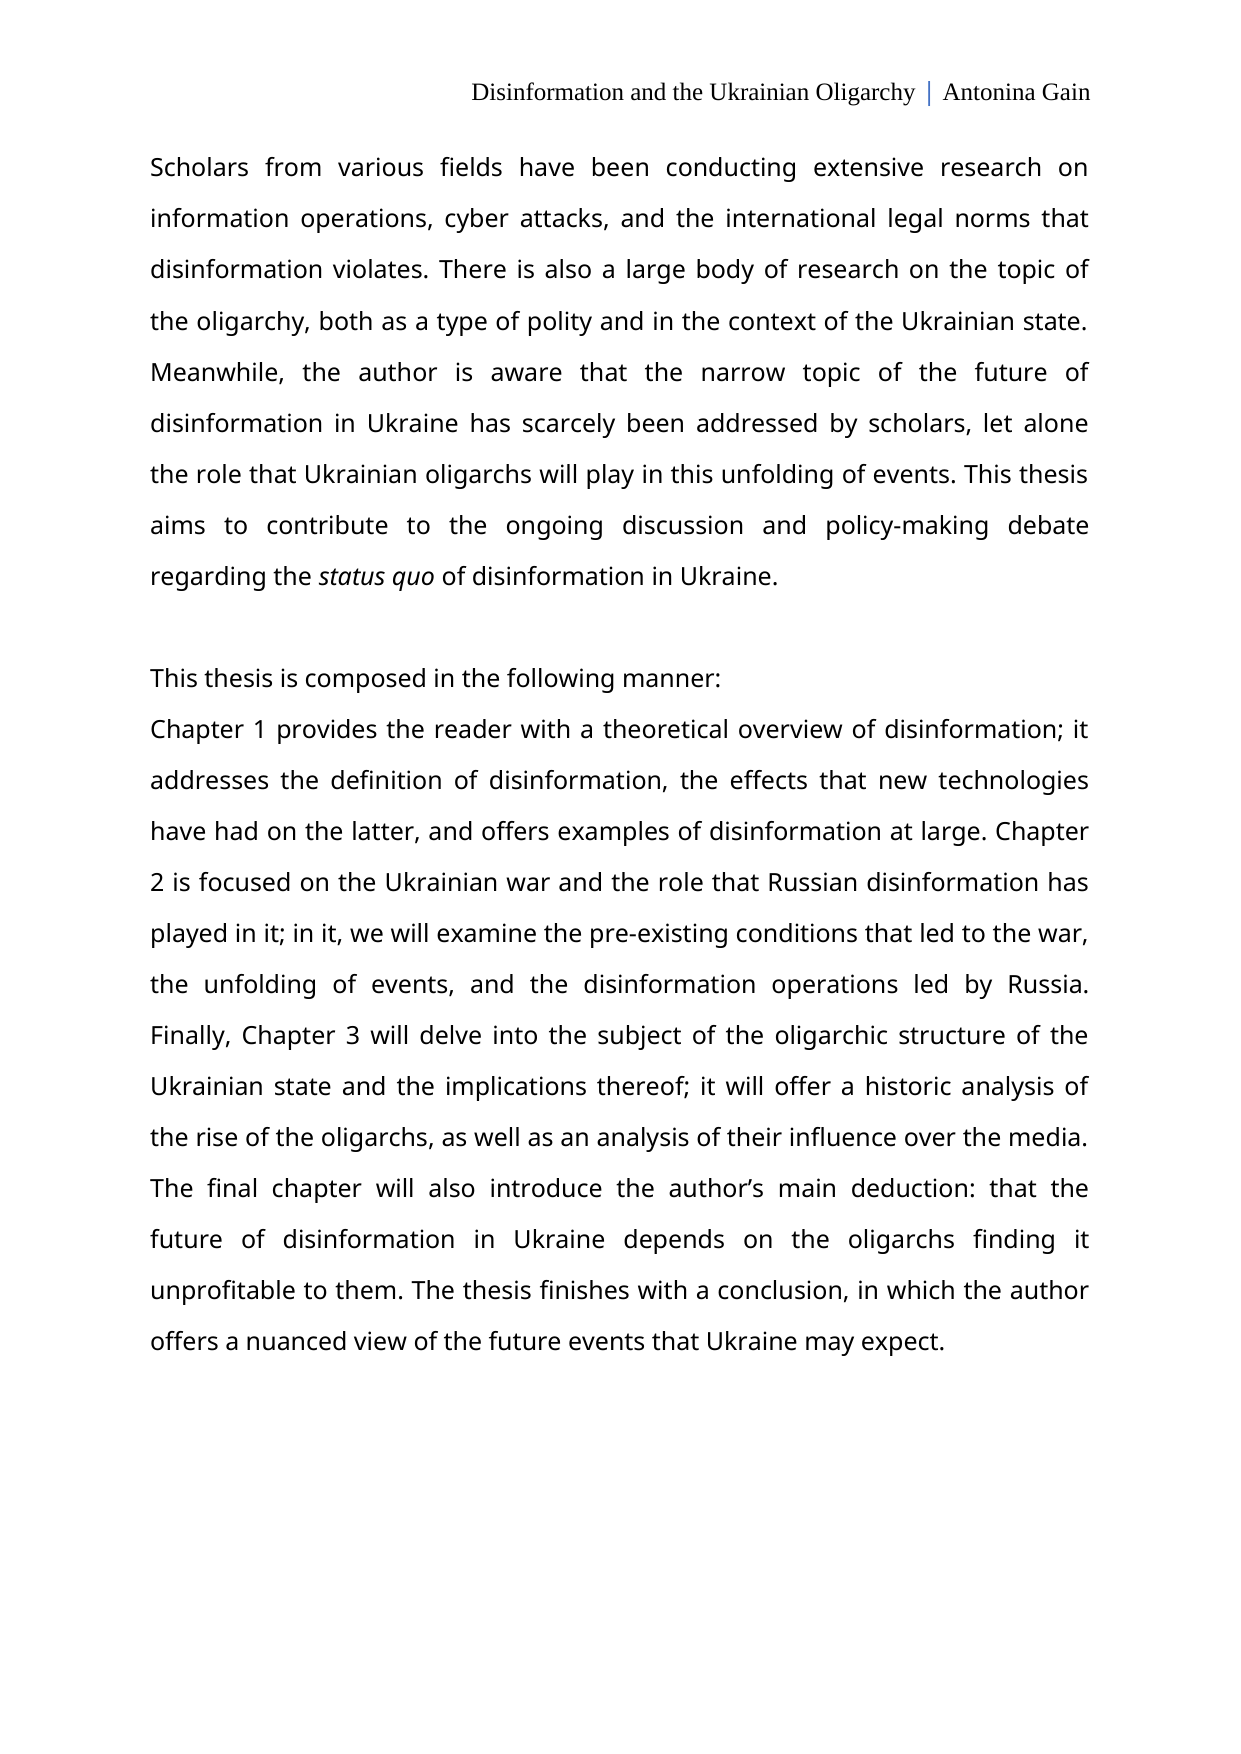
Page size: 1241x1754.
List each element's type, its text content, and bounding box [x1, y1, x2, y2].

text This thesis is composed in the following manner: [150, 660, 1090, 694]
text Chapter 1 provides the reader with a theoretical overview of disinformation; it addresses the definition of disinformation, the effects that new technologies have had on the latter, and offers examples of disinformation at large. Chapter 2 is focused on the Ukrainian war and the role that Russian disinformation has played in it; in it, we will examine the pre-existing conditions that led to the war, the unfolding of events, and the disinformation operations led by Russia. Finally, Chapter 3 will delve into the subject of the oligarchic structure of the Ukrainian state and the implications thereof; it will offer a historic analysis of the rise of the oligarchs, as well as an analysis of their influence over the media. The final chapter will also introduce the author’s main deduction: that the future of disinformation in Ukraine depends on the oligarchs finding it unprofitable to them. The thesis finishes with a conclusion, in which the author offers a nuanced view of the future events that Ukraine may expect. [150, 711, 1090, 1358]
text Scholars from various fields have been conducting extensive research on information operations, cyber attacks, and the international legal norms that disinformation violates. There is also a large body of research on the topic of the oligarchy, both as a type of polity and in the context of the Ukrainian state. Meanwhile, the author is aware that the narrow topic of the future of disinformation in Ukraine has scarcely been addressed by scholars, let alone the role that Ukrainian oligarchs will play in this unfolding of events. This thesis aims to contribute to the ongoing discussion and policy-making debate regarding the status quo of disinformation in Ukraine. [150, 150, 1090, 592]
